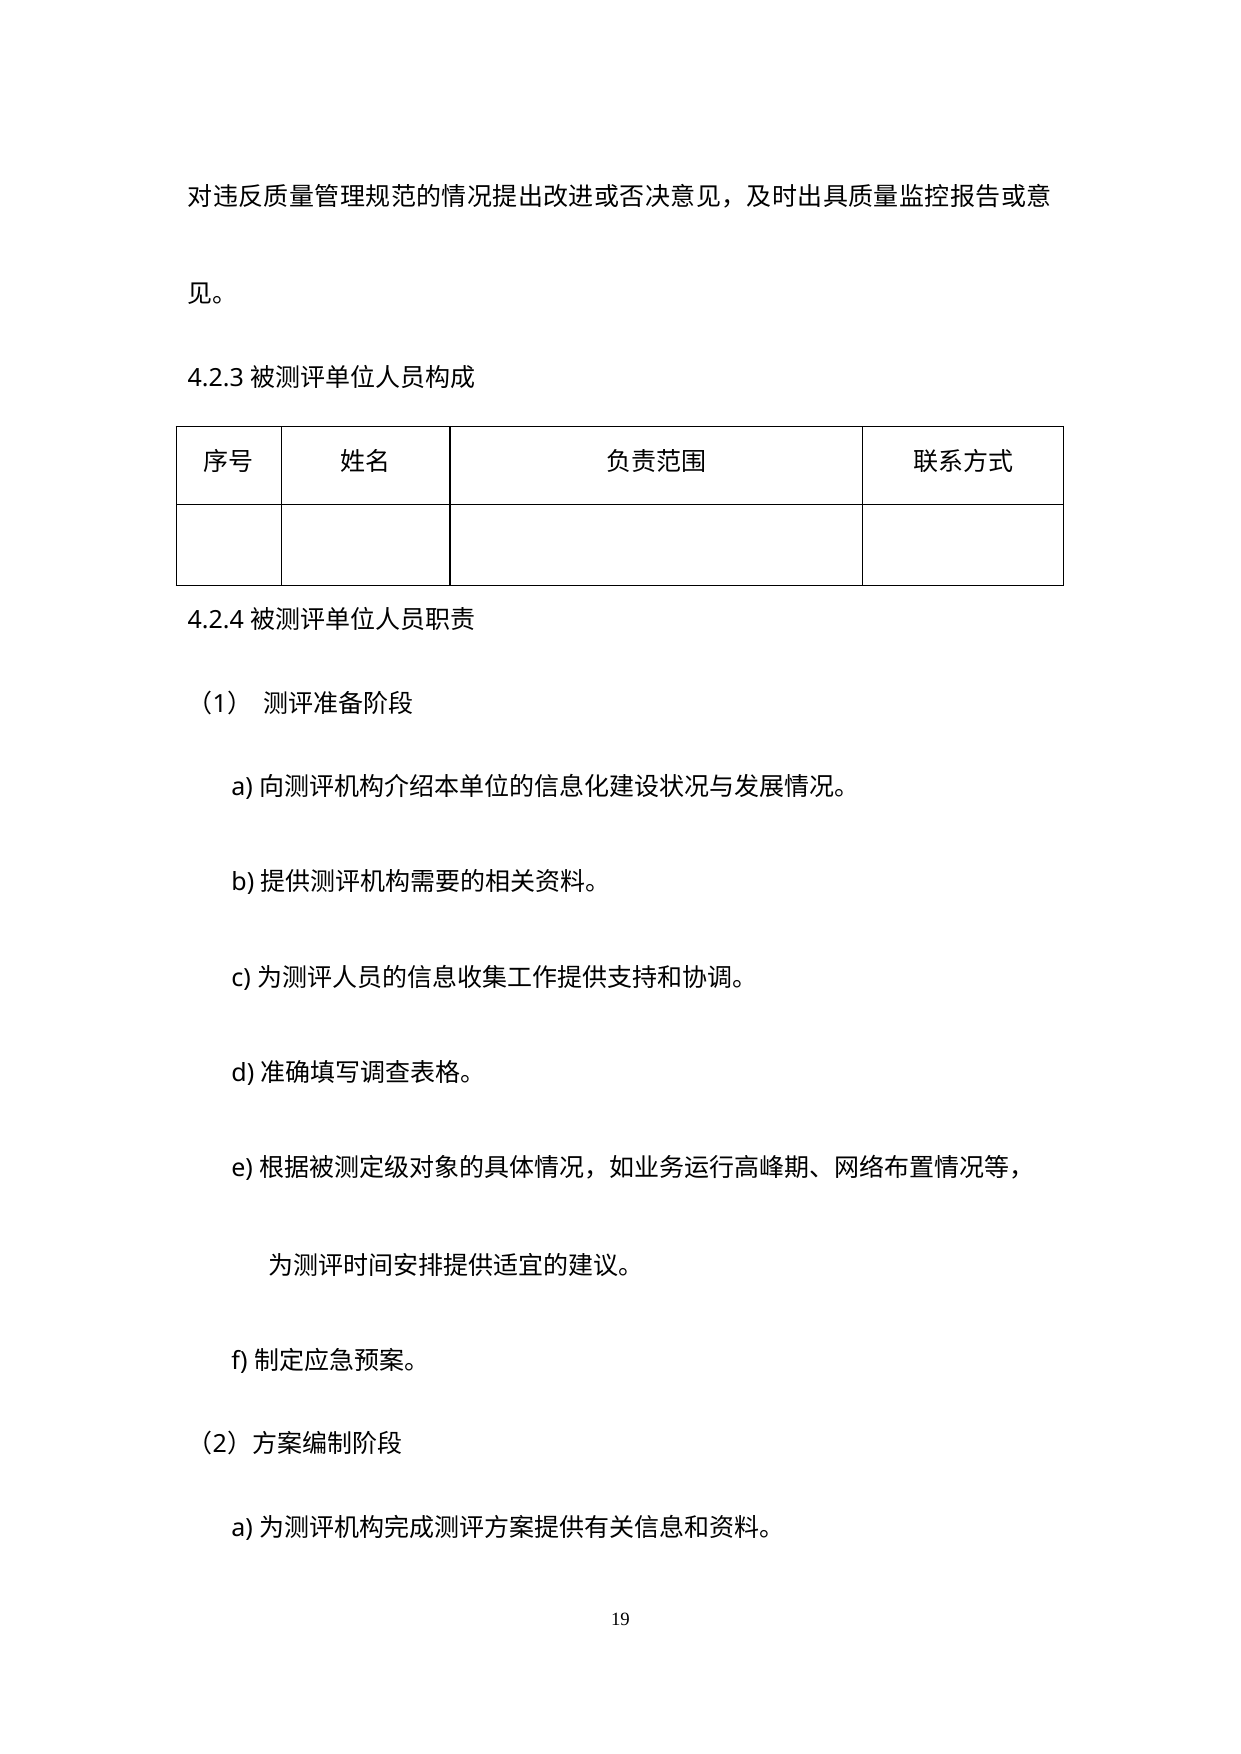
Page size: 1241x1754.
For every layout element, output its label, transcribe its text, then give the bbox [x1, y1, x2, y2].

table_cell [863, 505, 1063, 584]
table_header 负责范围 [451, 427, 862, 504]
text 4.2.3 被测评单位人员构成 [187, 343, 1053, 408]
text （2）方案编制阶段 [187, 1409, 1053, 1474]
table_header 联系方式 [863, 427, 1063, 504]
text （1） 测评准备阶段 [187, 669, 1053, 734]
text c) 为测评人员的信息收集工作提供支持和协调。 [187, 943, 1053, 1008]
text e) 根据被测定级对象的具体情况，如业务运行高峰期、网络布置情况等，为测评时间安排提供适宜的建议。 [231, 1133, 1053, 1296]
table_header 序号 [177, 427, 281, 504]
text b) 提供测评机构需要的相关资料。 [187, 847, 1053, 912]
text d) 准确填写调查表格。 [187, 1038, 1053, 1103]
text f) 制定应急预案。 [187, 1326, 1053, 1391]
table_cell [177, 505, 281, 584]
text a) 向测评机构介绍本单位的信息化建设状况与发展情况。 [187, 752, 1053, 817]
text a) 为测评机构完成测评方案提供有关信息和资料。 [187, 1493, 1053, 1558]
table_cell [282, 505, 449, 584]
table_header 姓名 [282, 427, 449, 504]
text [187, 162, 1053, 324]
table_cell [451, 505, 862, 584]
text 4.2.4 被测评单位人员职责 [187, 586, 1053, 651]
